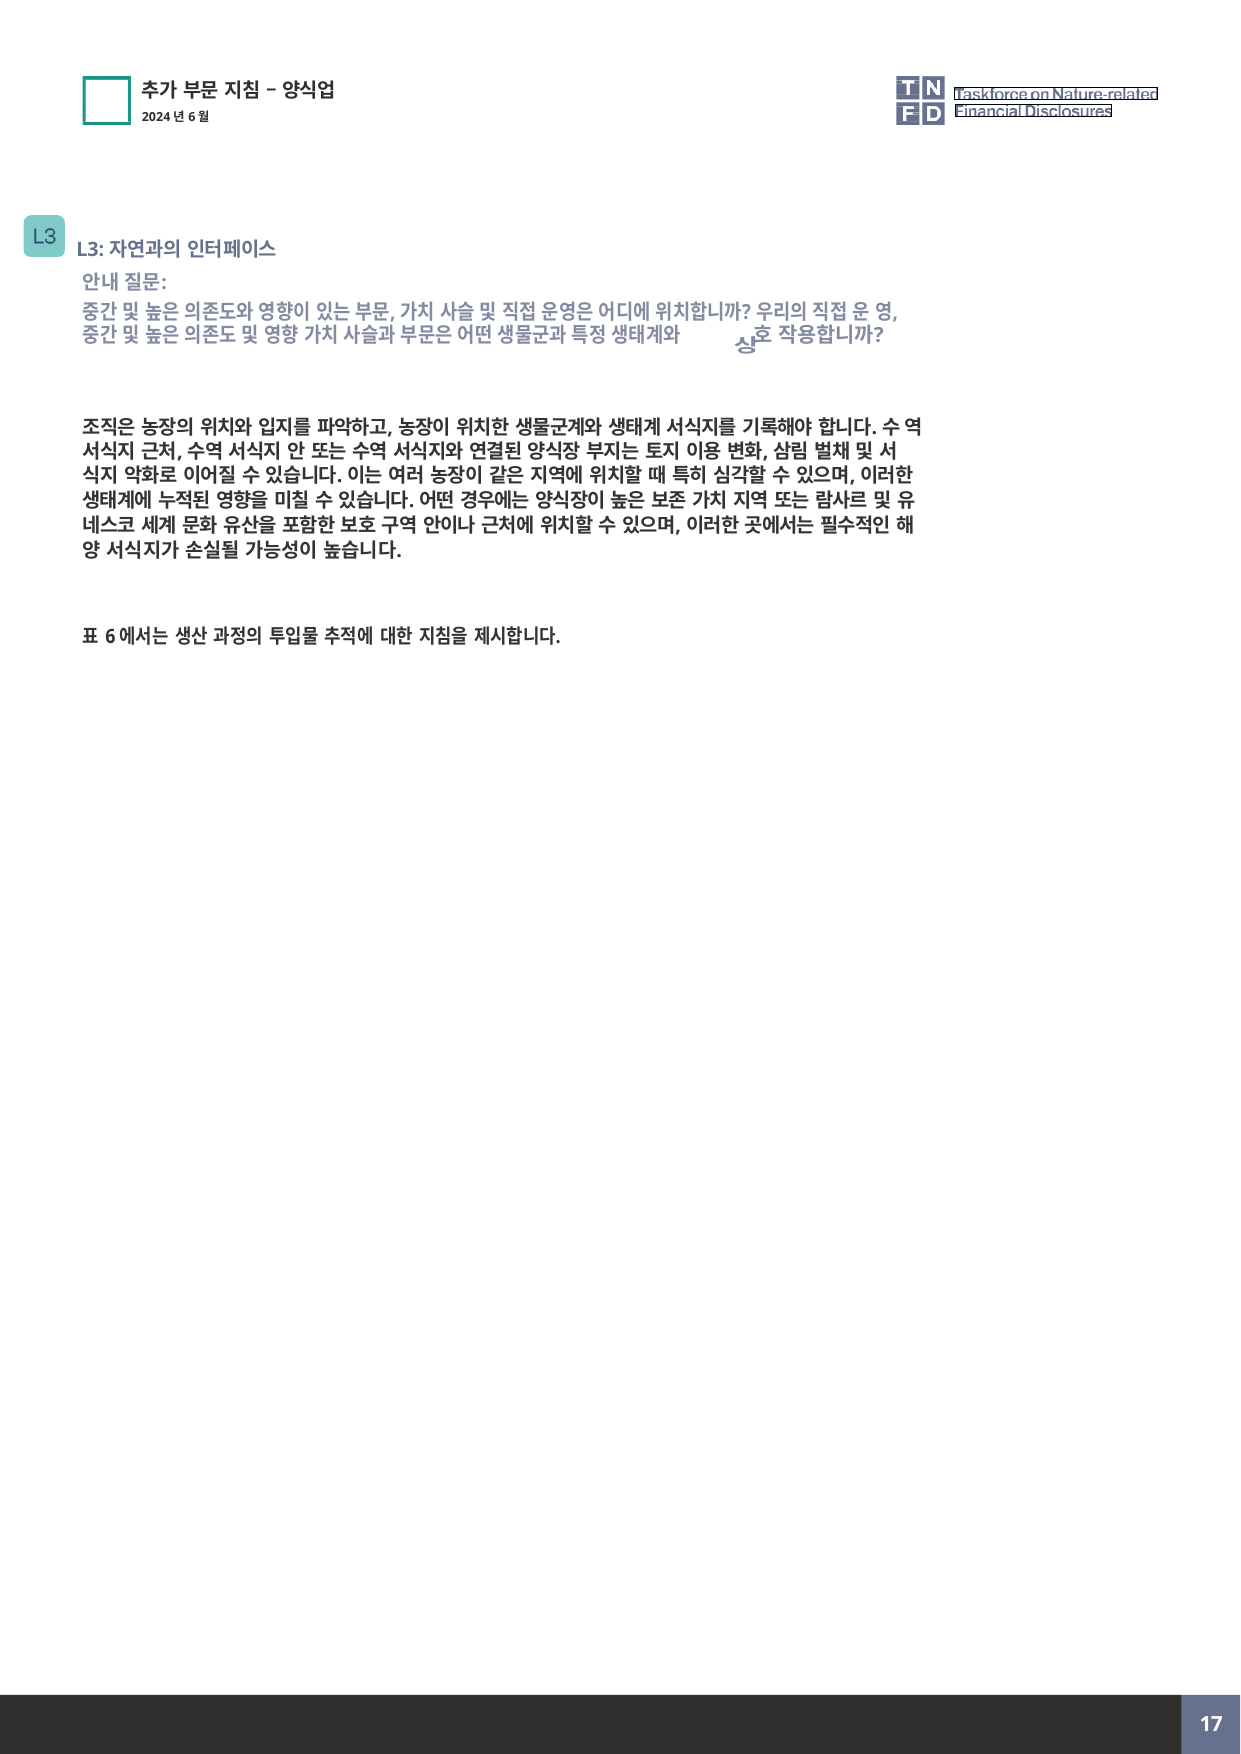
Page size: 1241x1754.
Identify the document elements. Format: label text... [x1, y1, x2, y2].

picture [23, 215, 65, 257]
picture [82, 76, 131, 125]
text L3: 자연과의 인터페이스 안내 질문: [23, 215, 286, 295]
picture [896, 76, 945, 125]
subtitle 중간 및 높은 의존도와 영향이 있는 부문, 가치 사슬 및 직접 운영은 어디에 위치합니까? 우리의 직접 운 영, 중간 및 높은 의존도 및 영향 가치 사슬과 부문은 어떤 생물군과 특정 생태계와 호 작용합니까? [83, 300, 900, 349]
text 조직은 농장의 위치와 입지를 파악하고, 농장이 위치한 생물군계와 생태계 서식지를 기록해야 합니다. 수 역 서식지 근처, 수역 서식지 안 또는 수역 서식지와 연결된 양식장 부지는 토지 이용 변화, 삼림 벌채 및 서 식지 악화로 이어질 수 있습니다. 이는 여러 농장이 같은 지역에 위치할 때 특히 심각할 수 있으며, 이러한 생태계에 누적된 영향을 미칠 수 있습니다. 어떤 경우에는 양식장이 높은 보존 가치 지역 또는 람사르 및 유 네스코 세계 문화 유산을 포함한 보호 구역 안이나 근처에 위치할 수 있으며, 이러한 곳에서는 필수적인 해 양 서식지가 손실될 가능성이 높습니다. [83, 414, 927, 563]
text 추가 부문 지침 ‒ 양식업 [142, 69, 1169, 104]
text 표 6에서는 생산 과정의 투입물 추적에 대한 지침을 제시합니다. [83, 621, 1169, 649]
picture [734, 349, 758, 354]
text 2024년 6월 [142, 104, 1169, 126]
